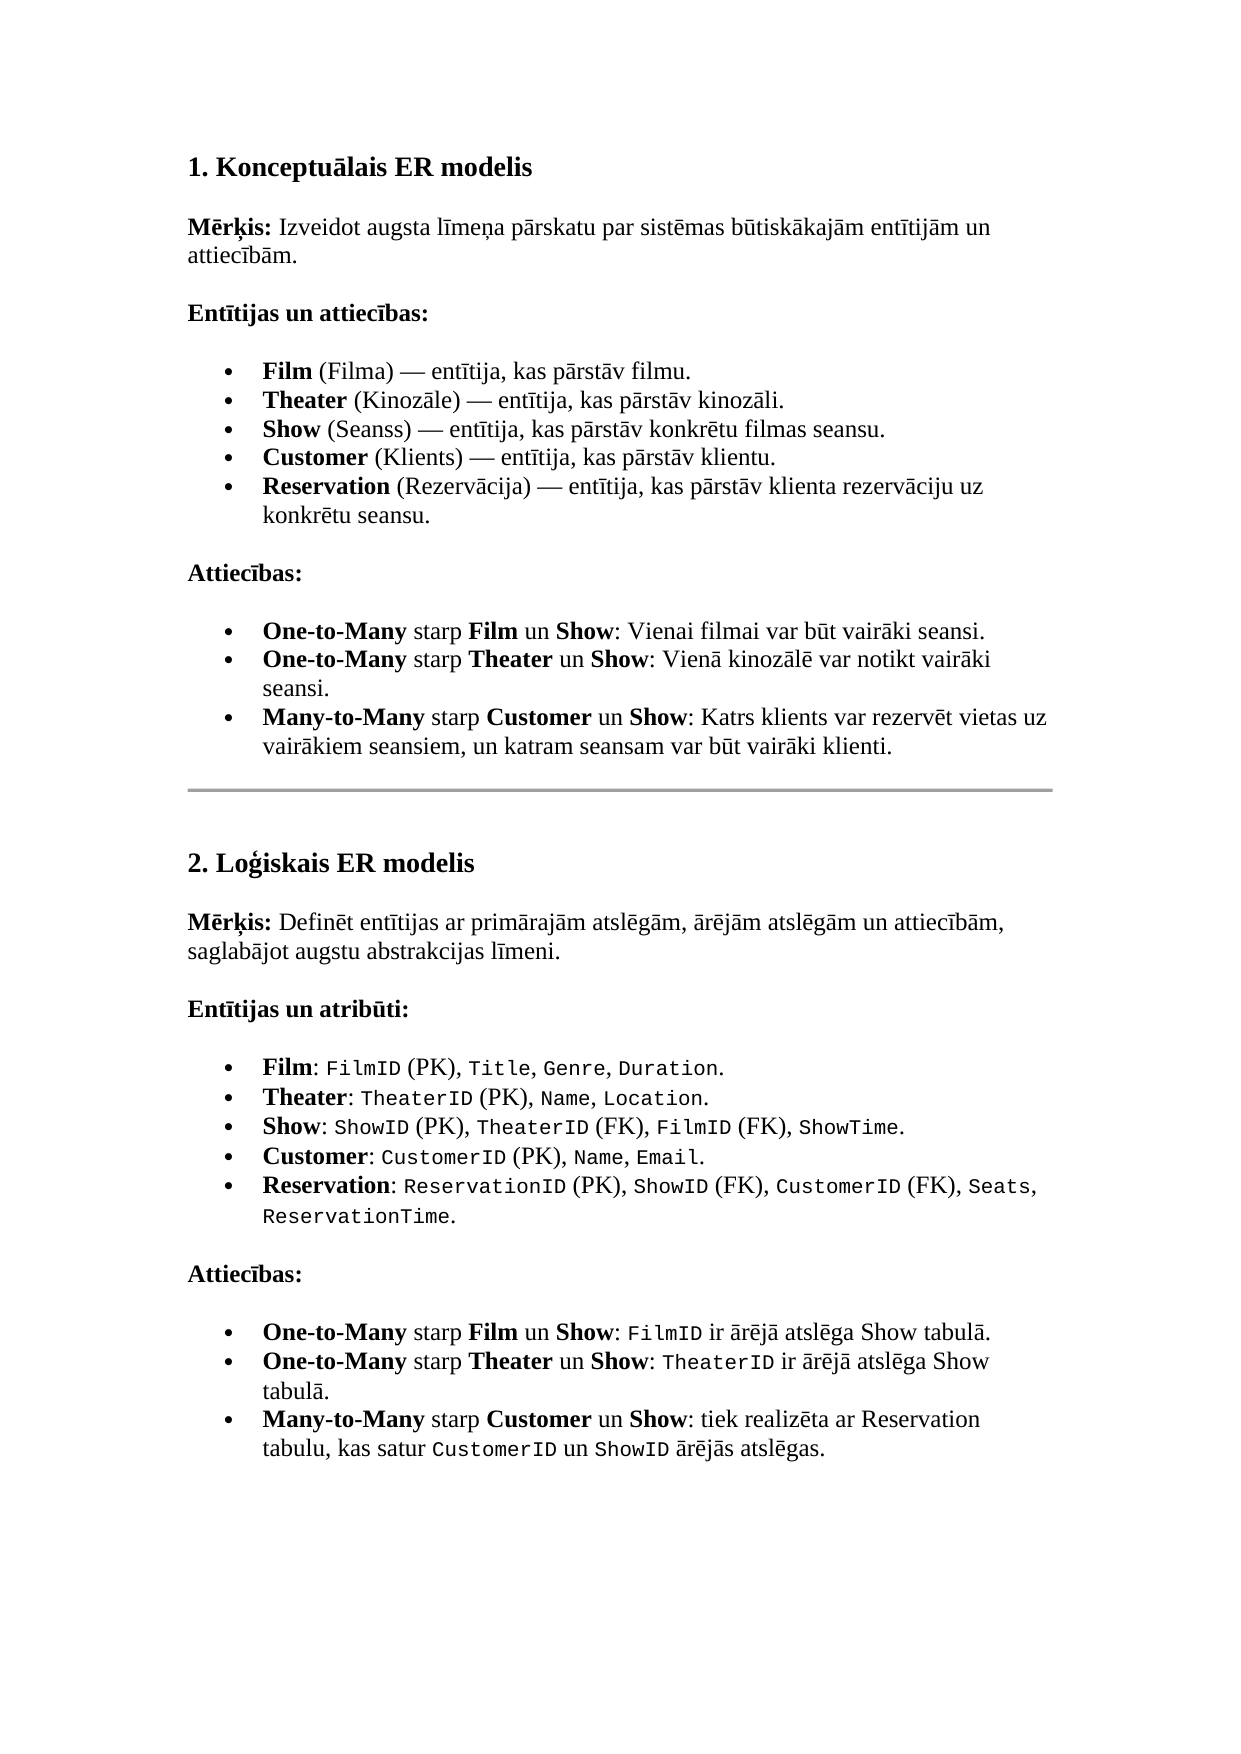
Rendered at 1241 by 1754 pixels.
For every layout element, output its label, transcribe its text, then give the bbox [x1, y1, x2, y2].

list Customer: CustomerID (PK), Name, Email. [225, 1141, 1053, 1170]
list Theater: TheaterID (PK), Name, Location. [225, 1082, 1053, 1111]
list Reservation (Rezervācija) — entītija, kas pārstāv klienta rezervāciju uz konkrētu seansu. [225, 471, 1053, 529]
list One-to-Many starp Theater un Show: TheaterID ir ārējā atslēga Show tabulā. [225, 1346, 1053, 1404]
text Mērķis: Izveidot augsta līmeņa pārskatu par sistēmas būtiskākajām entītijām un attiecībām. [187, 212, 1053, 269]
text Entītijas un attiecības: [187, 298, 1053, 327]
list Film: FilmID (PK), Title, Genre, Duration. [225, 1052, 1053, 1082]
list One-to-Many starp Theater un Show: Vienā kinozālē var notikt vairāki seansi. [225, 644, 1053, 702]
text Entītijas un atribūti: [187, 994, 1053, 1023]
text Attiecības: [187, 558, 1053, 587]
list Reservation: ReservationID (PK), ShowID (FK), CustomerID (FK), Seats, ReservationTime. [225, 1170, 1053, 1229]
list Show (Seanss) — entītija, kas pārstāv konkrētu filmas seansu. [225, 414, 1053, 442]
text 1. Konceptuālais ER modelis [187, 150, 1053, 182]
list Film (Filma) — entītija, kas pārstāv filmu. [225, 356, 1053, 385]
text 2. Loģiskais ER modelis [187, 846, 1053, 878]
text Mērķis: Definēt entītijas ar primārajām atslēgām, ārējām atslēgām un attiecībām, saglabājot augstu abstrakcijas līmeni. [187, 907, 1053, 965]
list Many-to-Many starp Customer un Show: tiek realizēta ar Reservation tabulu, kas satur CustomerID un ShowID ārējās atslēgas. [225, 1404, 1053, 1463]
list One-to-Many starp Film un Show: FilmID ir ārējā atslēga Show tabulā. [225, 1317, 1053, 1346]
list Customer (Klients) — entītija, kas pārstāv klientu. [225, 442, 1053, 471]
list Theater (Kinozāle) — entītija, kas pārstāv kinozāli. [225, 385, 1053, 414]
list Show: ShowID (PK), TheaterID (FK), FilmID (FK), ShowTime. [225, 1111, 1053, 1141]
text Attiecības: [187, 1259, 1053, 1287]
list One-to-Many starp Film un Show: Vienai filmai var būt vairāki seansi. [225, 616, 1053, 644]
list Many-to-Many starp Customer un Show: Katrs klients var rezervēt vietas uz vairākiem seansiem, un katram seansam var būt vairāki klienti. [225, 702, 1053, 759]
